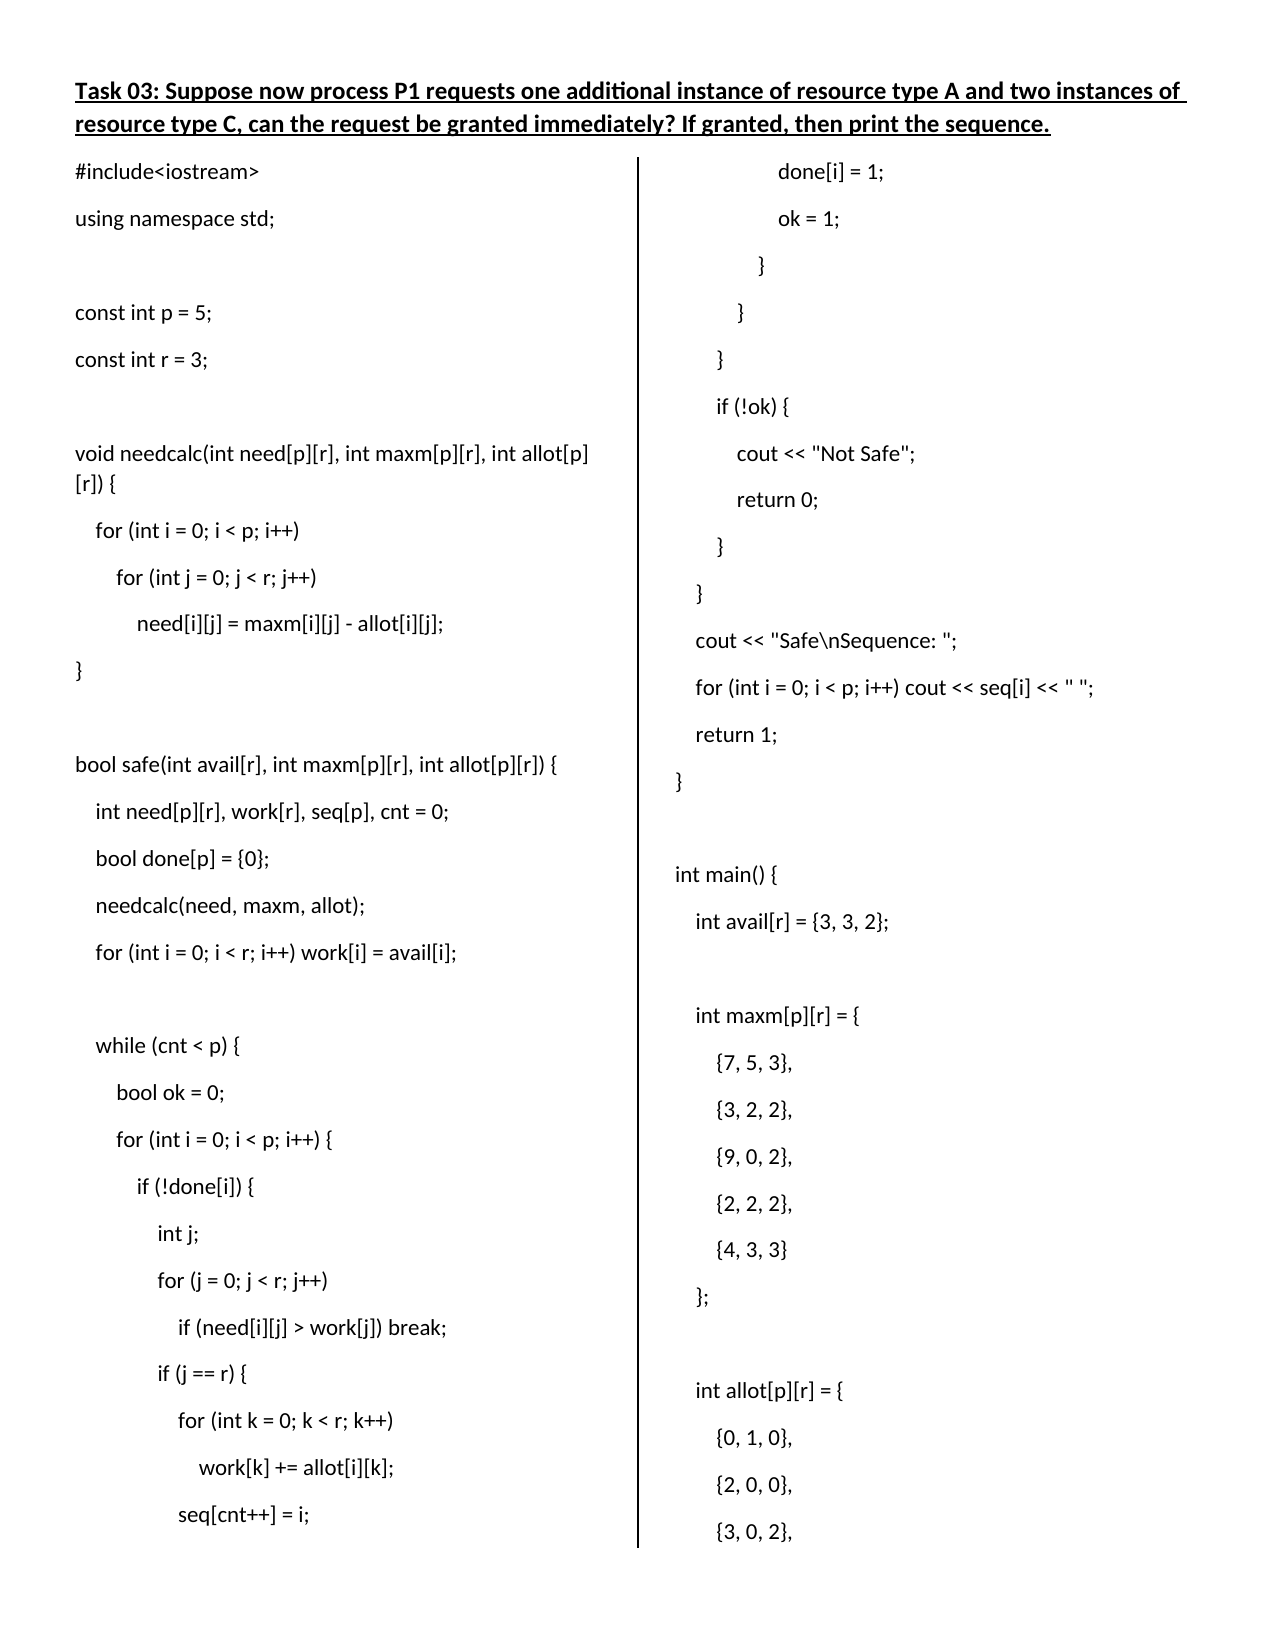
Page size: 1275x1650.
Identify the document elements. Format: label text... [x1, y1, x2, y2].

text if (!ok) { [675, 392, 1200, 420]
text while (cnt < p) { [75, 1031, 600, 1059]
text cout << "Not Safe"; [675, 439, 1200, 467]
text bool done[p] = {0}; [75, 844, 600, 872]
text if (j == r) { [75, 1359, 600, 1388]
text const int r = 3; [75, 345, 600, 373]
text work[k] += allot[i][k]; [75, 1453, 600, 1481]
text for (j = 0; j < r; j++) [75, 1266, 600, 1294]
text int maxm[p][r] = { [675, 1001, 1200, 1029]
text int main() { [675, 861, 1200, 889]
text done[i] = 1; [675, 157, 1200, 186]
text cout << "Safe\nSequence: "; [675, 626, 1200, 654]
text } [675, 532, 1200, 561]
text } [675, 345, 1200, 373]
text return 1; [675, 720, 1200, 748]
text {2, 2, 2}, [675, 1189, 1200, 1217]
text } [75, 656, 600, 684]
text } [675, 298, 1200, 326]
text void needcalc(int need[p][r], int maxm[p][r], int allot[p][r]) { [75, 439, 600, 497]
text Task 03: Suppose now process P1 requests one additional instance of resource type A and two instances of resource type C, can the request be granted immediately? If granted, then print the sequence. [75, 75, 1200, 138]
text {9, 0, 2}, [675, 1142, 1200, 1170]
text const int p = 5; [75, 298, 600, 326]
text #include<iostream> [75, 157, 600, 186]
text seq[cnt++] = i; [75, 1500, 600, 1528]
text {0, 1, 0}, [675, 1423, 1200, 1451]
text bool safe(int avail[r], int maxm[p][r], int allot[p][r]) { [75, 750, 600, 778]
text need[i][j] = maxm[i][j] - allot[i][j]; [75, 609, 600, 638]
text for (int i = 0; i < p; i++) { [75, 1125, 600, 1153]
text for (int i = 0; i < p; i++) cout << seq[i] << " "; [675, 673, 1200, 701]
text for (int i = 0; i < p; i++) [75, 516, 600, 544]
text using namespace std; [75, 204, 600, 232]
text }; [675, 1282, 1200, 1311]
text needcalc(need, maxm, allot); [75, 891, 600, 919]
text {4, 3, 3} [675, 1236, 1200, 1264]
text for (int i = 0; i < r; i++) work[i] = avail[i]; [75, 938, 600, 966]
text ok = 1; [675, 204, 1200, 232]
text bool ok = 0; [75, 1078, 600, 1106]
text } [675, 579, 1200, 607]
text {3, 0, 2}, [675, 1517, 1200, 1545]
text return 0; [675, 486, 1200, 514]
text } [675, 251, 1200, 279]
text int need[p][r], work[r], seq[p], cnt = 0; [75, 797, 600, 825]
text {7, 5, 3}, [675, 1048, 1200, 1076]
text {3, 2, 2}, [675, 1095, 1200, 1123]
text int allot[p][r] = { [675, 1376, 1200, 1404]
text int j; [75, 1219, 600, 1247]
text } [675, 767, 1200, 795]
text {2, 0, 0}, [675, 1470, 1200, 1498]
text int avail[r] = {3, 3, 2}; [675, 907, 1200, 936]
text if (need[i][j] > work[j]) break; [75, 1313, 600, 1341]
text for (int j = 0; j < r; j++) [75, 563, 600, 591]
text if (!done[i]) { [75, 1172, 600, 1200]
text for (int k = 0; k < r; k++) [75, 1406, 600, 1434]
